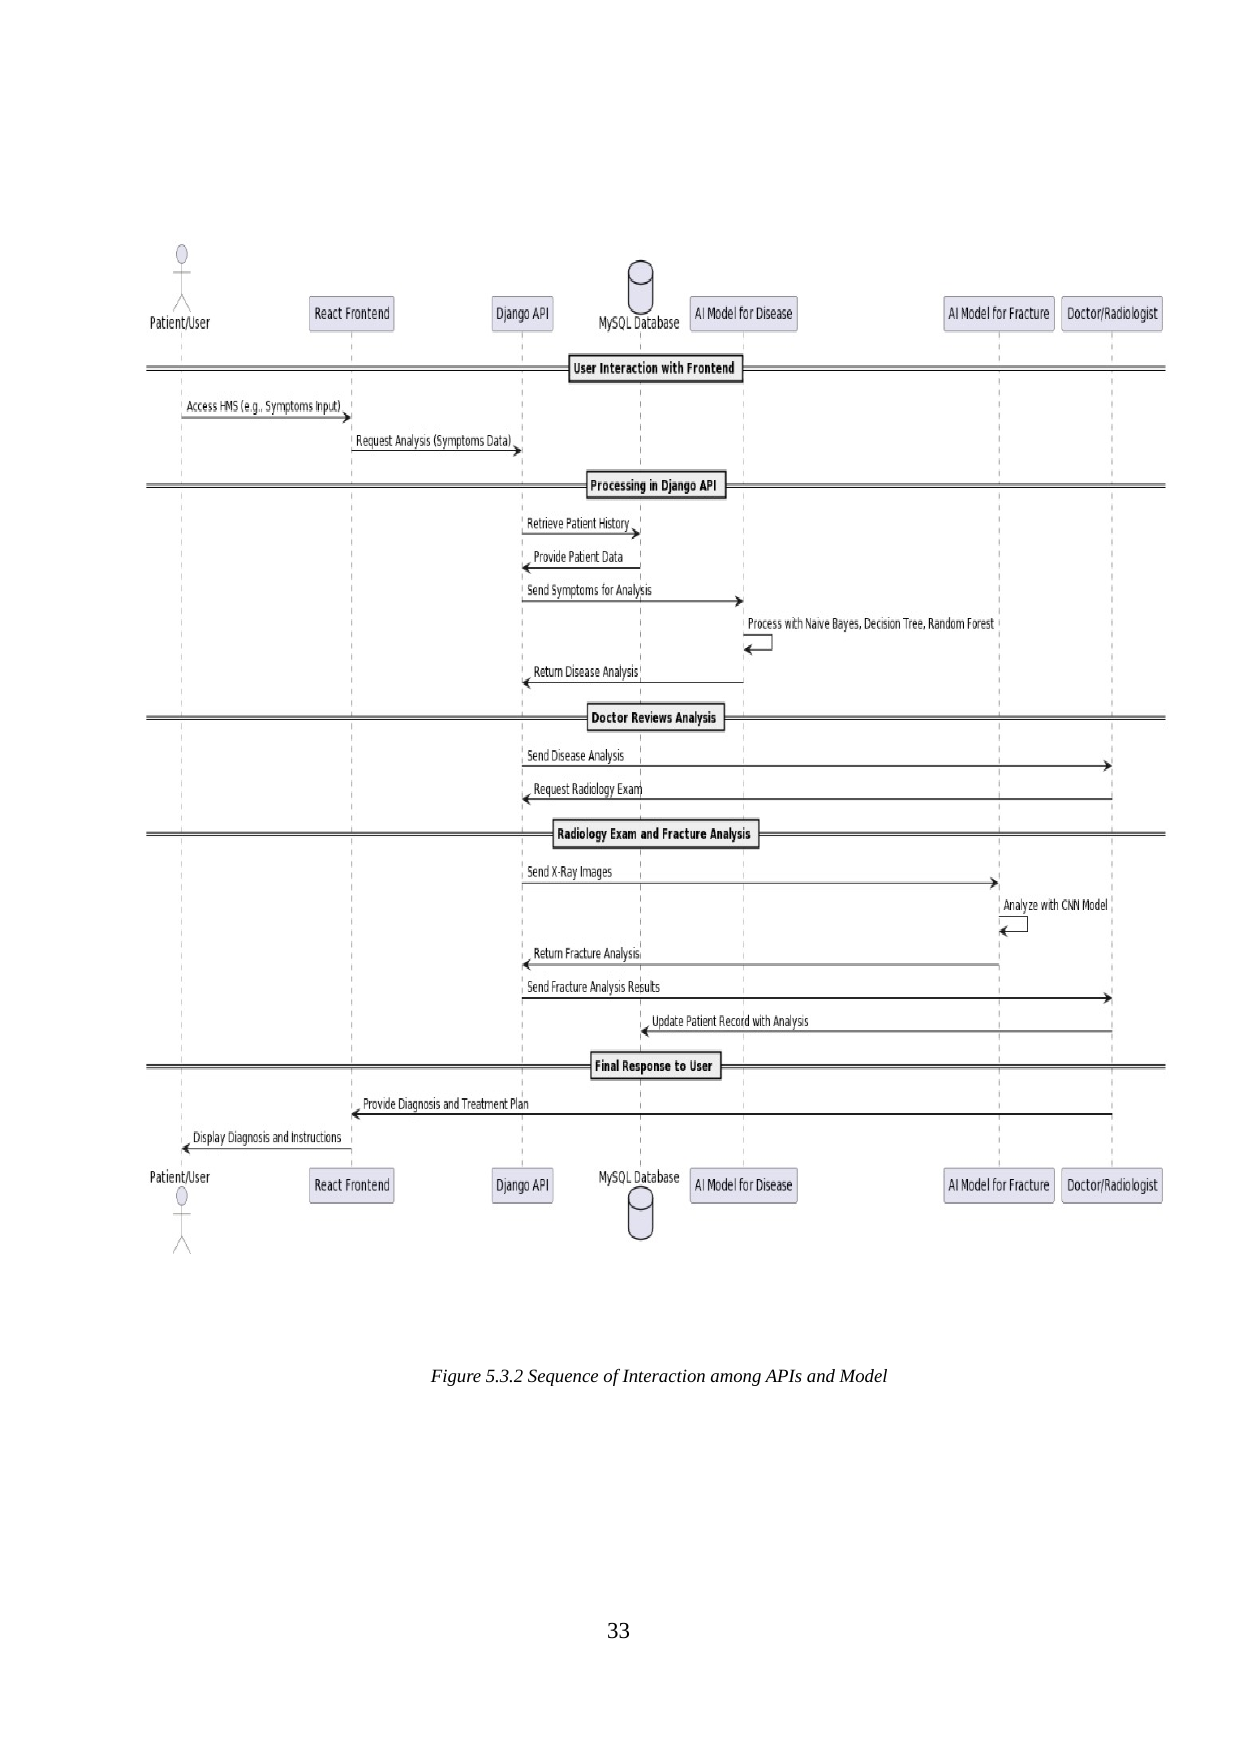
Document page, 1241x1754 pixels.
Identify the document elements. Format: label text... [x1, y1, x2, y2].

picture [146, 239, 1169, 1260]
text Figure 5.3.2 Sequence of Interaction among APIs and Model [257, 1365, 1016, 1386]
